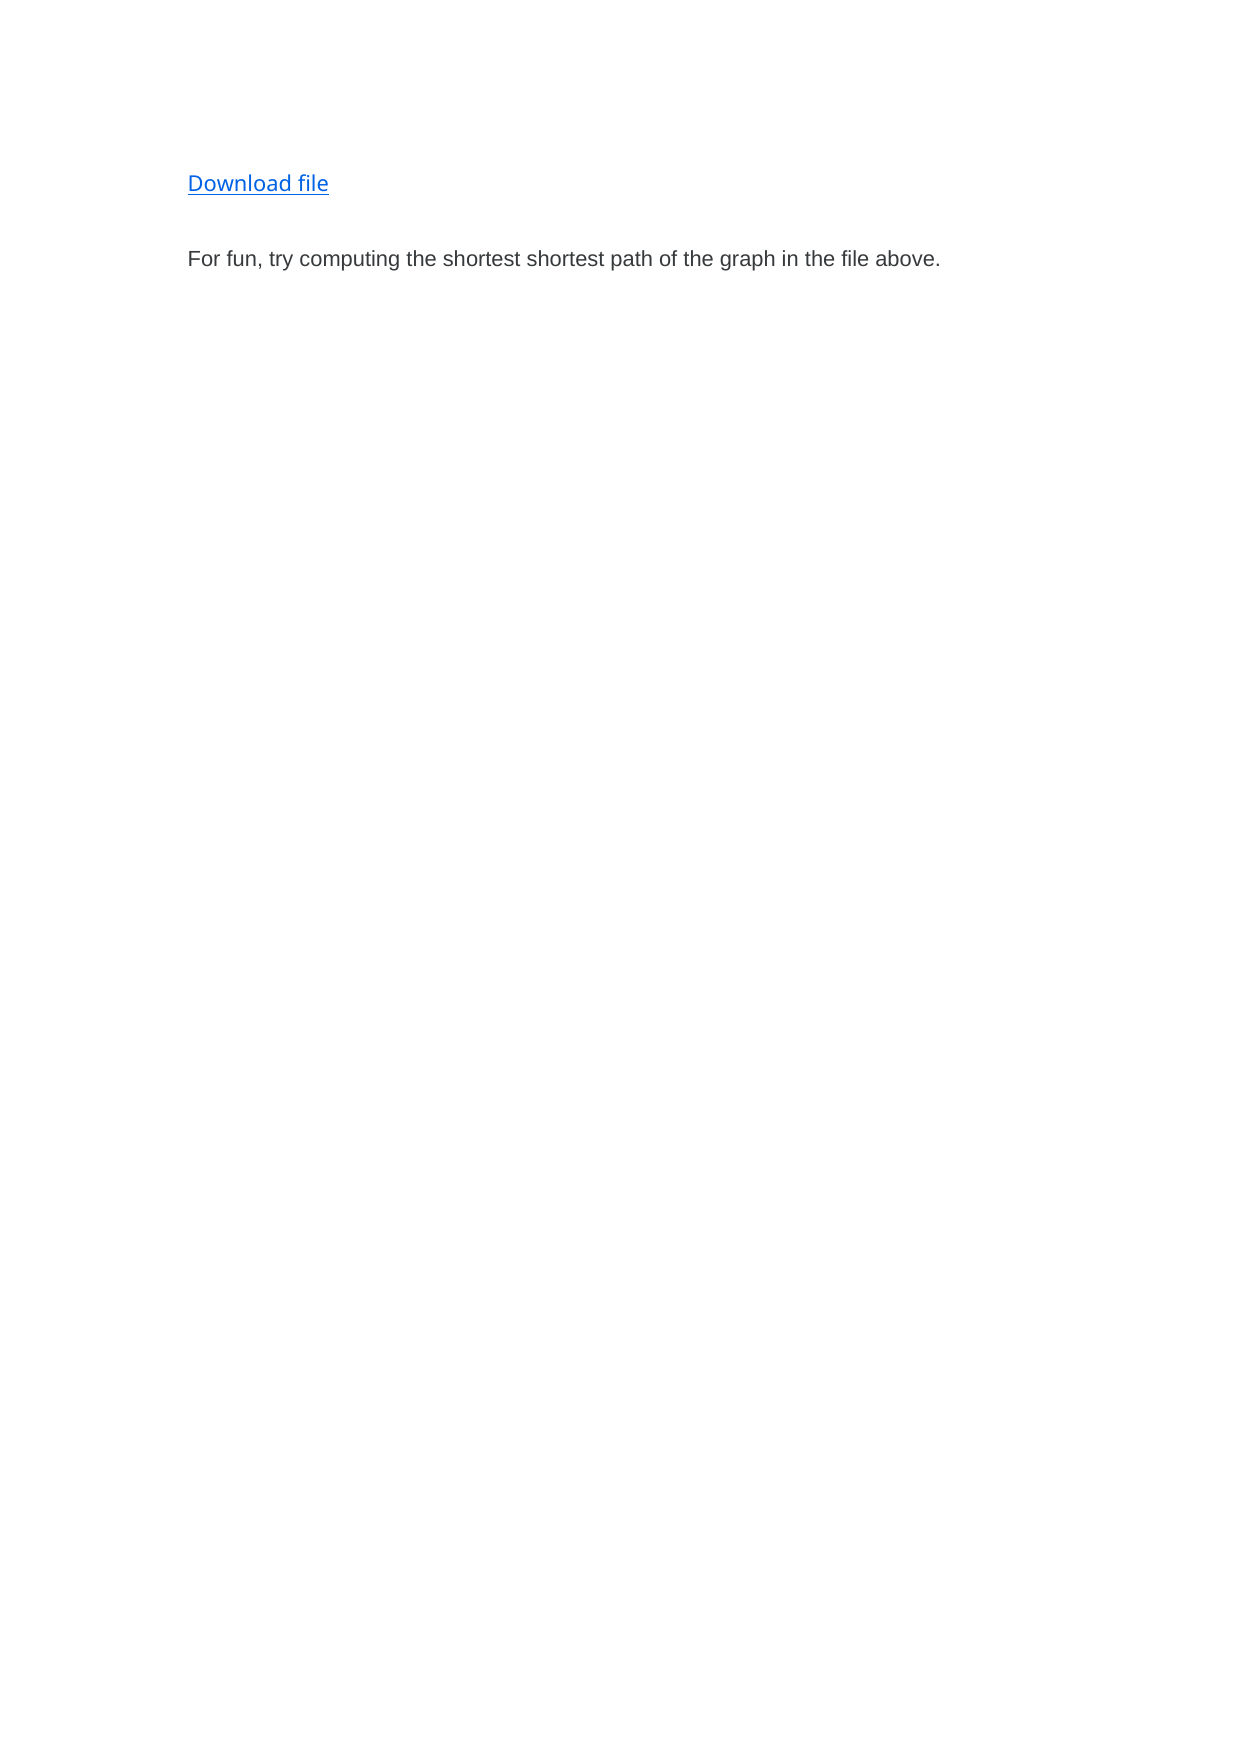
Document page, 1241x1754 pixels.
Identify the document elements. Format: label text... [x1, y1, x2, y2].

text Download file [187, 164, 1053, 202]
text For fun, try computing the shortest shortest path of the graph in the file above. [187, 239, 1053, 277]
